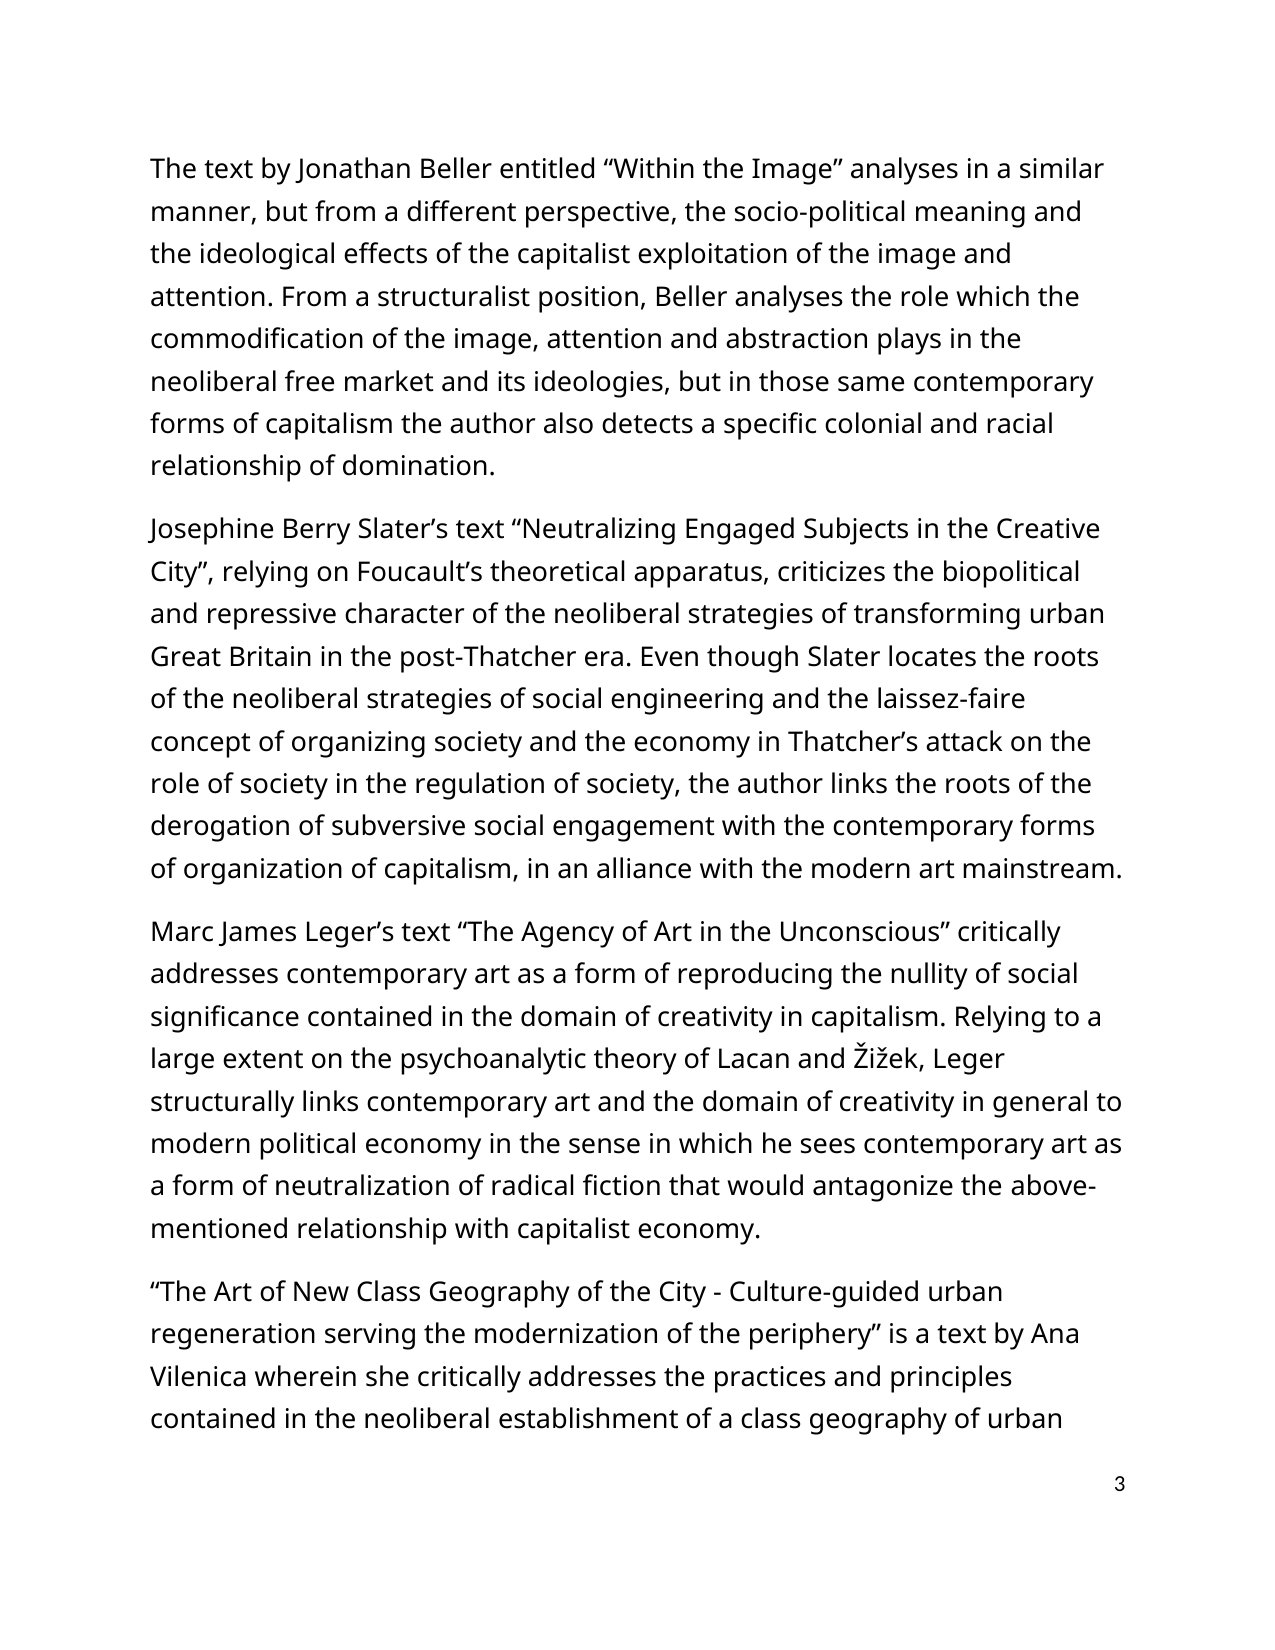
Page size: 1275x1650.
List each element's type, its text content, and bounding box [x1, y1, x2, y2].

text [150, 1272, 1125, 1436]
text Marc James Leger’s text “The Agency of Art in the Unconscious” critically addresses contemporary art as a form of reproducing the nullity of social significance contained in the domain of creativity in capitalism. Relying to a large extent on the psychoanalytic theory of Lacan and Žižek, Leger structurally links contemporary art and the domain of creativity in general to modern political economy in the sense in which he sees contemporary art as a form of neutralization of radical fiction that would antagonize the above-mentioned relationship with capitalist economy. [150, 912, 1125, 1246]
text The text by Jonathan Beller entitled “Within the Image” analyses in a similar manner, but from a different perspective, the socio-political meaning and the ideological effects of the capitalist exploitation of the image and attention. From a structuralist position, Beller analyses the role which the commodification of the image, attention and abstraction plays in the neoliberal free market and its ideologies, but in those same contemporary forms of capitalism the author also detects a specific colonial and racial relationship of domination. [150, 150, 1125, 484]
text Josephine Berry Slater’s text “Neutralizing Engaged Subjects in the Creative City”, relying on Foucault’s theoretical apparatus, criticizes the biopolitical and repressive character of the neoliberal strategies of transforming urban Great Britain in the post-Thatcher era. Even though Slater locates the roots of the neoliberal strategies of social engineering and the laissez-faire concept of organizing society and the economy in Thatcher’s attack on the role of society in the regulation of society, the author links the roots of the derogation of subversive social engagement with the contemporary forms of organization of capitalism, in an alliance with the modern art mainstream. [150, 510, 1125, 886]
